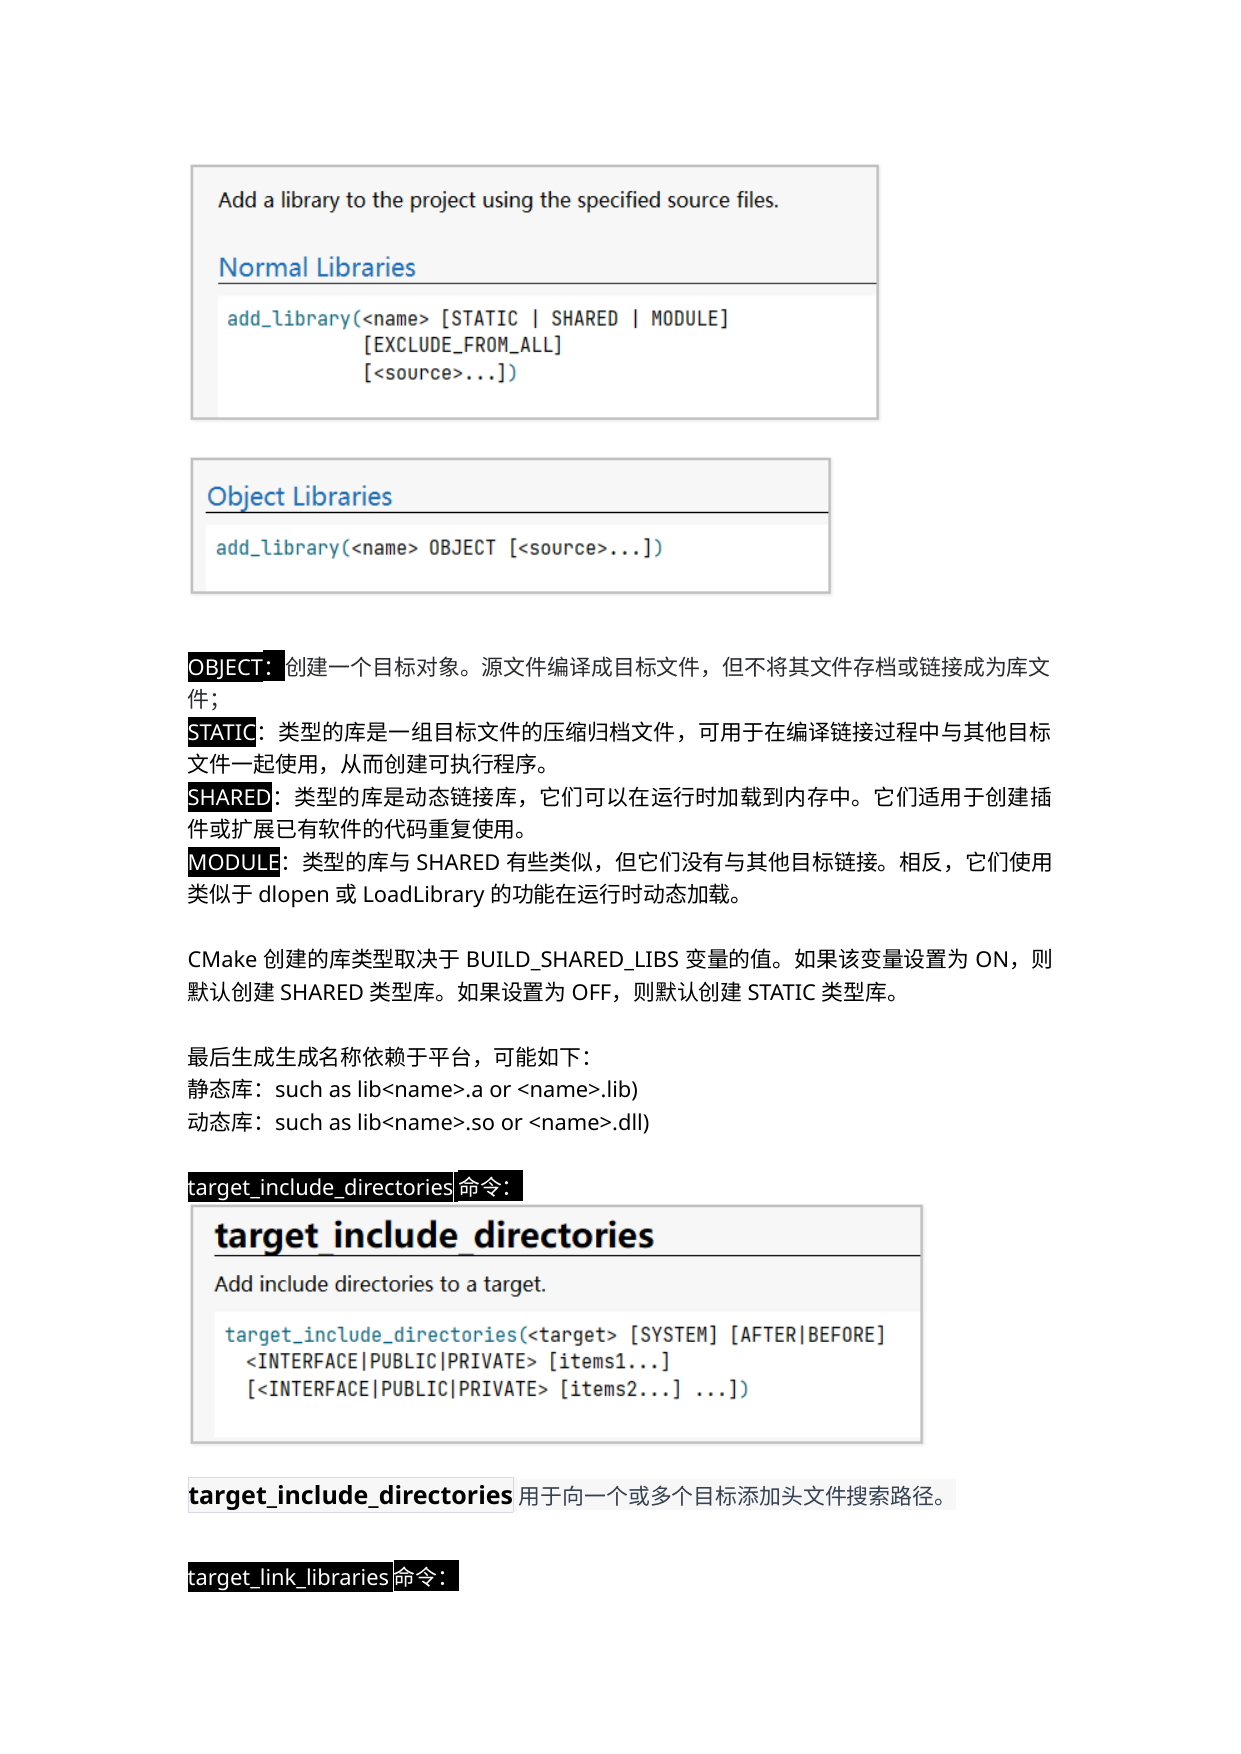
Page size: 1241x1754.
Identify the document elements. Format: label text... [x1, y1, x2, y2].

text target_include_directories用于向一个或多个目标添加头文件搜索路径。 [187, 1462, 1053, 1527]
picture [187, 1202, 928, 1449]
text SHARED：类型的库是动态链接库，它们可以在运行时加载到内存中。它们适用于创建插件或扩展已有软件的代码重复使用。 [187, 779, 1053, 844]
picture [187, 454, 836, 599]
text OBJECT：创建一个目标对象。源文件编译成目标文件，但不将其文件存档或链接成为库文件； [187, 649, 1053, 714]
text CMake 创建的库类型取决于 BUILD_SHARED_LIBS 变量的值。如果该变量设置为 ON，则默认创建 SHARED 类型库。如果设置为 OFF，则默认创建 STATIC 类型库。 [187, 942, 1053, 1007]
text MODULE：类型的库与 SHARED 有些类似，但它们没有与其他目标链接。相反，它们使用类似于 dlopen 或 LoadLibrary 的功能在运行时动态加载。 [187, 844, 1053, 909]
text 静态库：such as lib<name>.a or <name>.lib) [187, 1072, 1053, 1104]
text target_link_libraries命令： [187, 1559, 1053, 1592]
text 最后生成生成名称依赖于平台，可能如下： [187, 1039, 1053, 1072]
text 动态库：such as lib<name>.so or <name>.dll) [187, 1104, 1053, 1137]
text target_include_directories命令： [187, 1169, 1053, 1202]
picture [187, 162, 884, 425]
text STATIC：类型的库是一组目标文件的压缩归档文件，可用于在编译链接过程中与其他目标文件一起使用，从而创建可执行程序。 [187, 714, 1053, 779]
